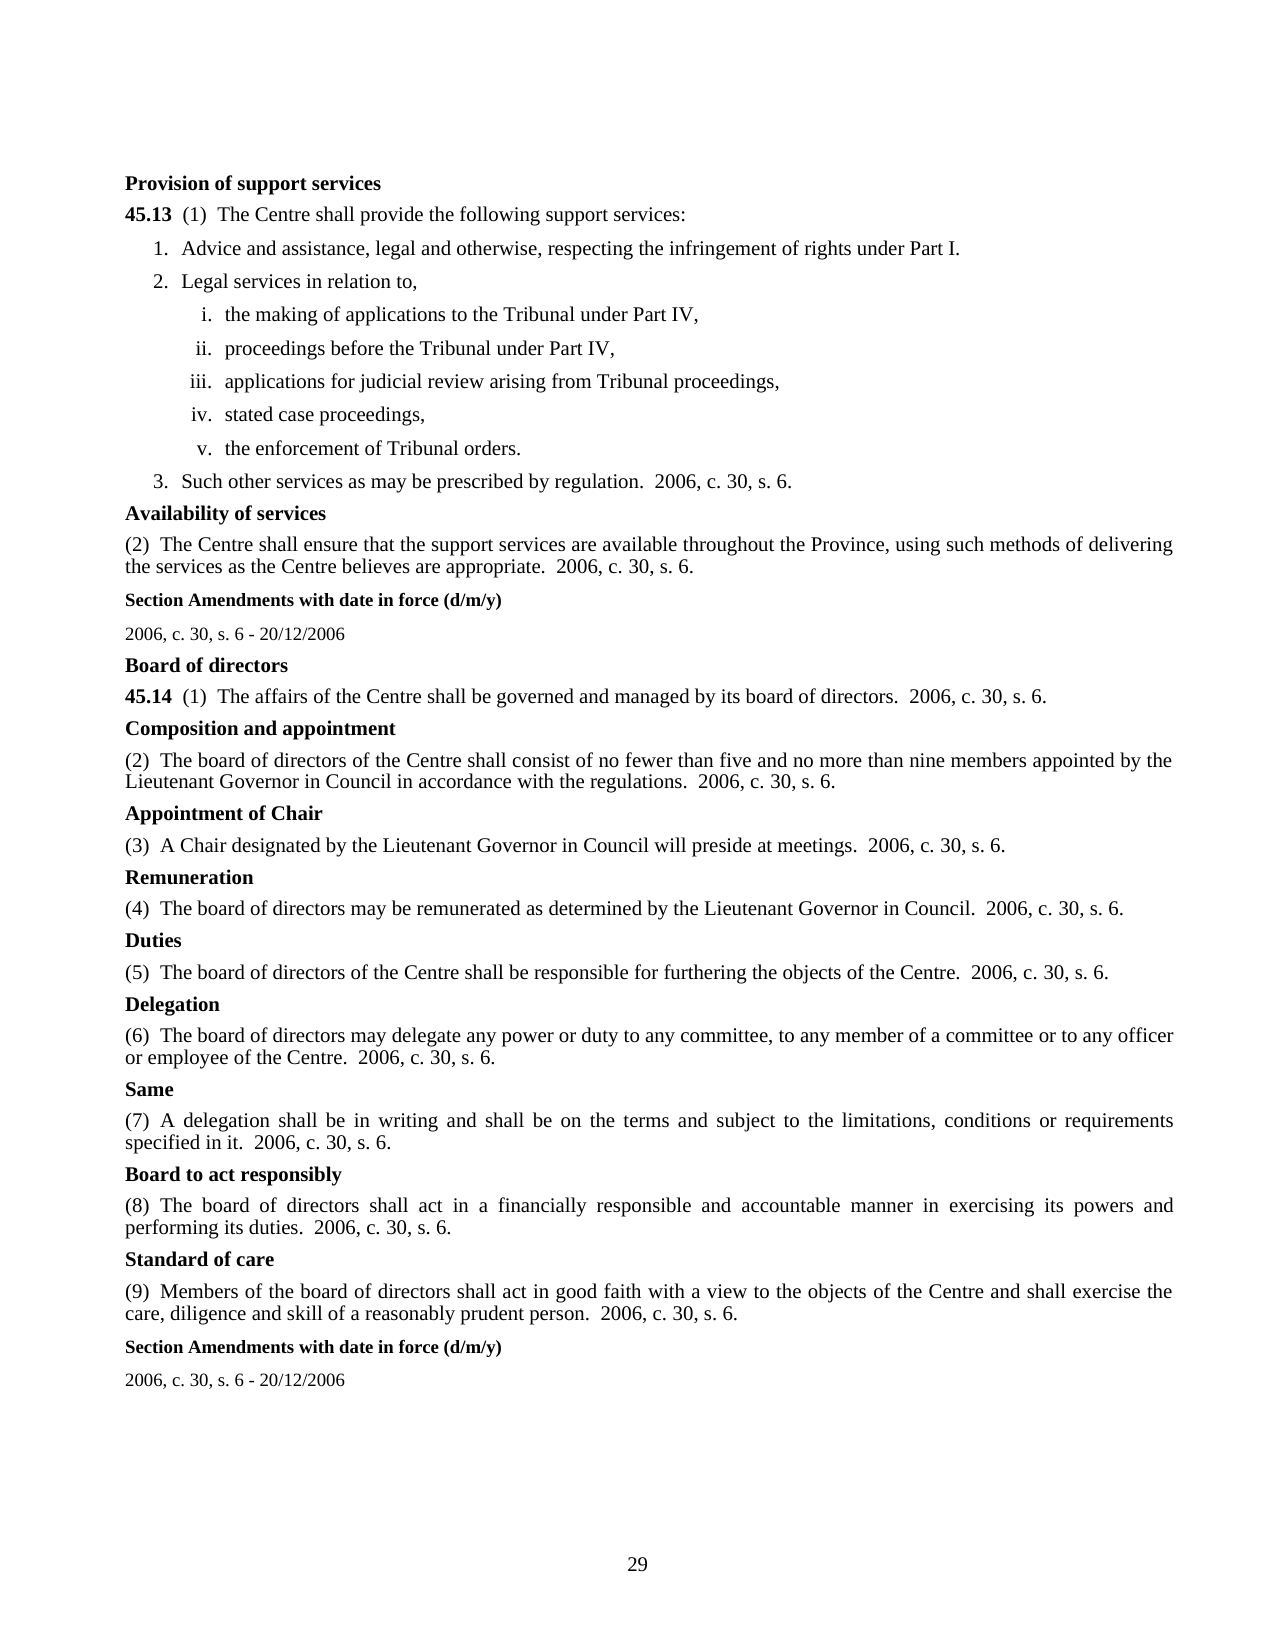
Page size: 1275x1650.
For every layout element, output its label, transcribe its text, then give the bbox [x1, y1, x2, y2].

text Board of directors [125, 657, 1175, 676]
text Section Amendments with date in force (d/m/y) [125, 589, 1175, 611]
text Section Amendments with date in force (d/m/y) [125, 1336, 1175, 1358]
text (4) The board of directors may be remunerated as determined by the Lieutenant Governor in Council. 2006, c. 30, s. 6. [125, 898, 1175, 920]
text (8) The board of directors shall act in a financially responsible and accountable manner in exercising its powers and performing its duties. 2006, c. 30, s. 6. [125, 1196, 1175, 1239]
text 2006, c. 30, s. 6 - 20/12/2006 [125, 623, 1175, 644]
text Provision of support services [125, 175, 1175, 194]
text Delegation [125, 996, 1175, 1015]
text (2) The board of directors of the Centre shall consist of no fewer than five and no more than nine members appointed by the Lieutenant Governor in Council in accordance with the regulations. 2006, c. 30, s. 6. [125, 749, 1175, 793]
text 45.14 (1) The affairs of the Centre shall be governed and managed by its board of directors. 2006, c. 30, s. 6. [125, 686, 1175, 708]
text Composition and appointment [125, 720, 1175, 739]
text Duties [125, 932, 1175, 951]
text ii. proceedings before the Tribunal under Part IV, [125, 337, 1175, 359]
text 2006, c. 30, s. 6 - 20/12/2006 [125, 1369, 1175, 1391]
text Remuneration [125, 869, 1175, 888]
text iii. applications for judicial review arising from Tribunal proceedings, [125, 371, 1175, 393]
text (2) The Centre shall ensure that the support services are available throughout the Province, using such methods of delivering the services as the Centre believes are appropriate. 2006, c. 30, s. 6. [125, 534, 1175, 578]
text (9) Members of the board of directors shall act in good faith with a view to the objects of the Centre and shall exercise the care, diligence and skill of a reasonably prudent person. 2006, c. 30, s. 6. [125, 1281, 1175, 1324]
text 3. Such other services as may be prescribed by regulation. 2006, c. 30, s. 6. [125, 471, 1175, 493]
text i. the making of applications to the Tribunal under Part IV, [125, 304, 1175, 326]
text 1. Advice and assistance, legal and otherwise, respecting the infringement of rights under Part I. [125, 237, 1175, 259]
text (6) The board of directors may delegate any power or duty to any committee, to any member of a committee or to any officer or employee of the Centre. 2006, c. 30, s. 6. [125, 1025, 1175, 1069]
text v. the enforcement of Tribunal orders. [125, 437, 1175, 459]
text (7) A delegation shall be in writing and shall be on the terms and subject to the limitations, conditions or requirements specified in it. 2006, c. 30, s. 6. [125, 1110, 1175, 1154]
text (5) The board of directors of the Centre shall be responsible for furthering the objects of the Centre. 2006, c. 30, s. 6. [125, 962, 1175, 983]
text iv. stated case proceedings, [125, 404, 1175, 426]
text Availability of services [125, 505, 1175, 524]
text Standard of care [125, 1252, 1175, 1270]
text Same [125, 1081, 1175, 1100]
text Board to act responsibly [125, 1166, 1175, 1185]
text 2. Legal services in relation to, [125, 271, 1175, 293]
text (3) A Chair designated by the Lieutenant Governor in Council will preside at meetings. 2006, c. 30, s. 6. [125, 835, 1175, 857]
text 45.13 (1) The Centre shall provide the following support services: [125, 204, 1175, 226]
text Appointment of Chair [125, 806, 1175, 824]
